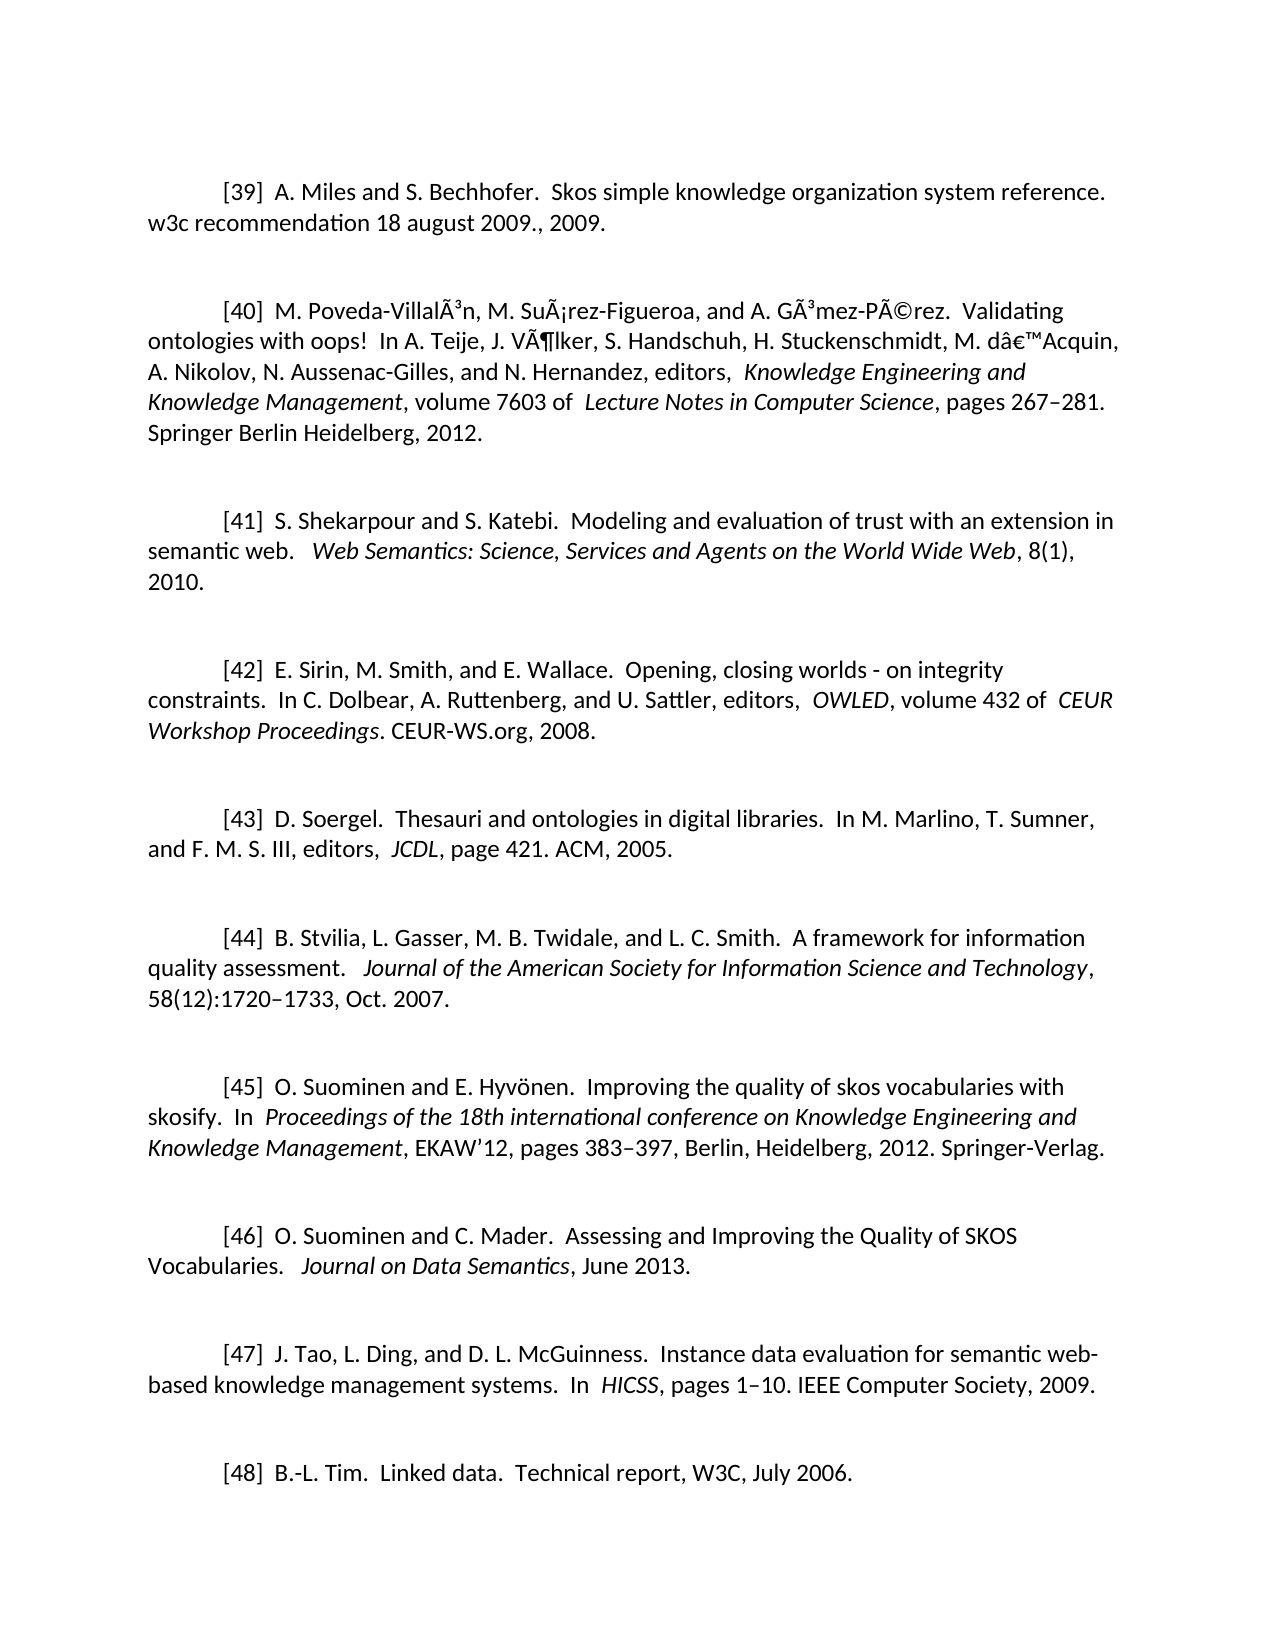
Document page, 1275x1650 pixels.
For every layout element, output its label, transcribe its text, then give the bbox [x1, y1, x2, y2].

text [47] J. Tao, L. Ding, and D. L. McGuinness. Instance data evaluation for semantic web-based knowledge management systems. In HICSS, pages 1–10. IEEE Computer Society, 2009. [148, 1338, 1127, 1399]
text [39] A. Miles and S. Bechhofer. Skos simple knowledge organization system reference. w3c recommendation 18 august 2009., 2009. [148, 176, 1127, 237]
text [45] O. Suominen and E. Hyvönen. Improving the quality of skos vocabularies with skosify. In Proceedings of the 18th international conference on Knowledge Engineering and Knowledge Management, EKAW’12, pages 383–397, Berlin, Heidelberg, 2012. Springer-Verlag. [148, 1071, 1127, 1162]
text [148, 1457, 1127, 1487]
text [43] D. Soergel. Thesauri and ontologies in digital libraries. In M. Marlino, T. Sumner, and F. M. S. III, editors, JCDL, page 421. ACM, 2005. [148, 803, 1127, 864]
text [44] B. Stvilia, L. Gasser, M. B. Twidale, and L. C. Smith. A framework for information quality assessment. Journal of the American Society for Information Science and Technology, 58(12):1720–1733, Oct. 2007. [148, 922, 1127, 1013]
text [46] O. Suominen and C. Mader. Assessing and Improving the Quality of SKOS Vocabularies. Journal on Data Semantics, June 2013. [148, 1220, 1127, 1281]
text [41] S. Shekarpour and S. Katebi. Modeling and evaluation of trust with an extension in semantic web. Web Semantics: Science, Services and Agents on the World Wide Web, 8(1), 2010. [148, 505, 1127, 597]
text [40] M. Poveda-VillalÃ³n, M. SuÃ¡rez-Figueroa, and A. GÃ³mez-PÃ©rez. Validating ontologies with oops! In A. Teije, J. VÃ¶lker, S. Handschuh, H. Stuckenschmidt, M. dâ€™Acquin, A. Nikolov, N. Aussenac-Gilles, and N. Hernandez, editors, Knowledge Engineering and Knowledge Management, volume 7603 of Lecture Notes in Computer Science, pages 267–281. Springer Berlin Heidelberg, 2012. [148, 295, 1127, 447]
text [42] E. Sirin, M. Smith, and E. Wallace. Opening, closing worlds - on integrity constraints. In C. Dolbear, A. Ruttenberg, and U. Sattler, editors, OWLED, volume 432 of CEUR Workshop Proceedings. CEUR-WS.org, 2008. [148, 654, 1127, 746]
